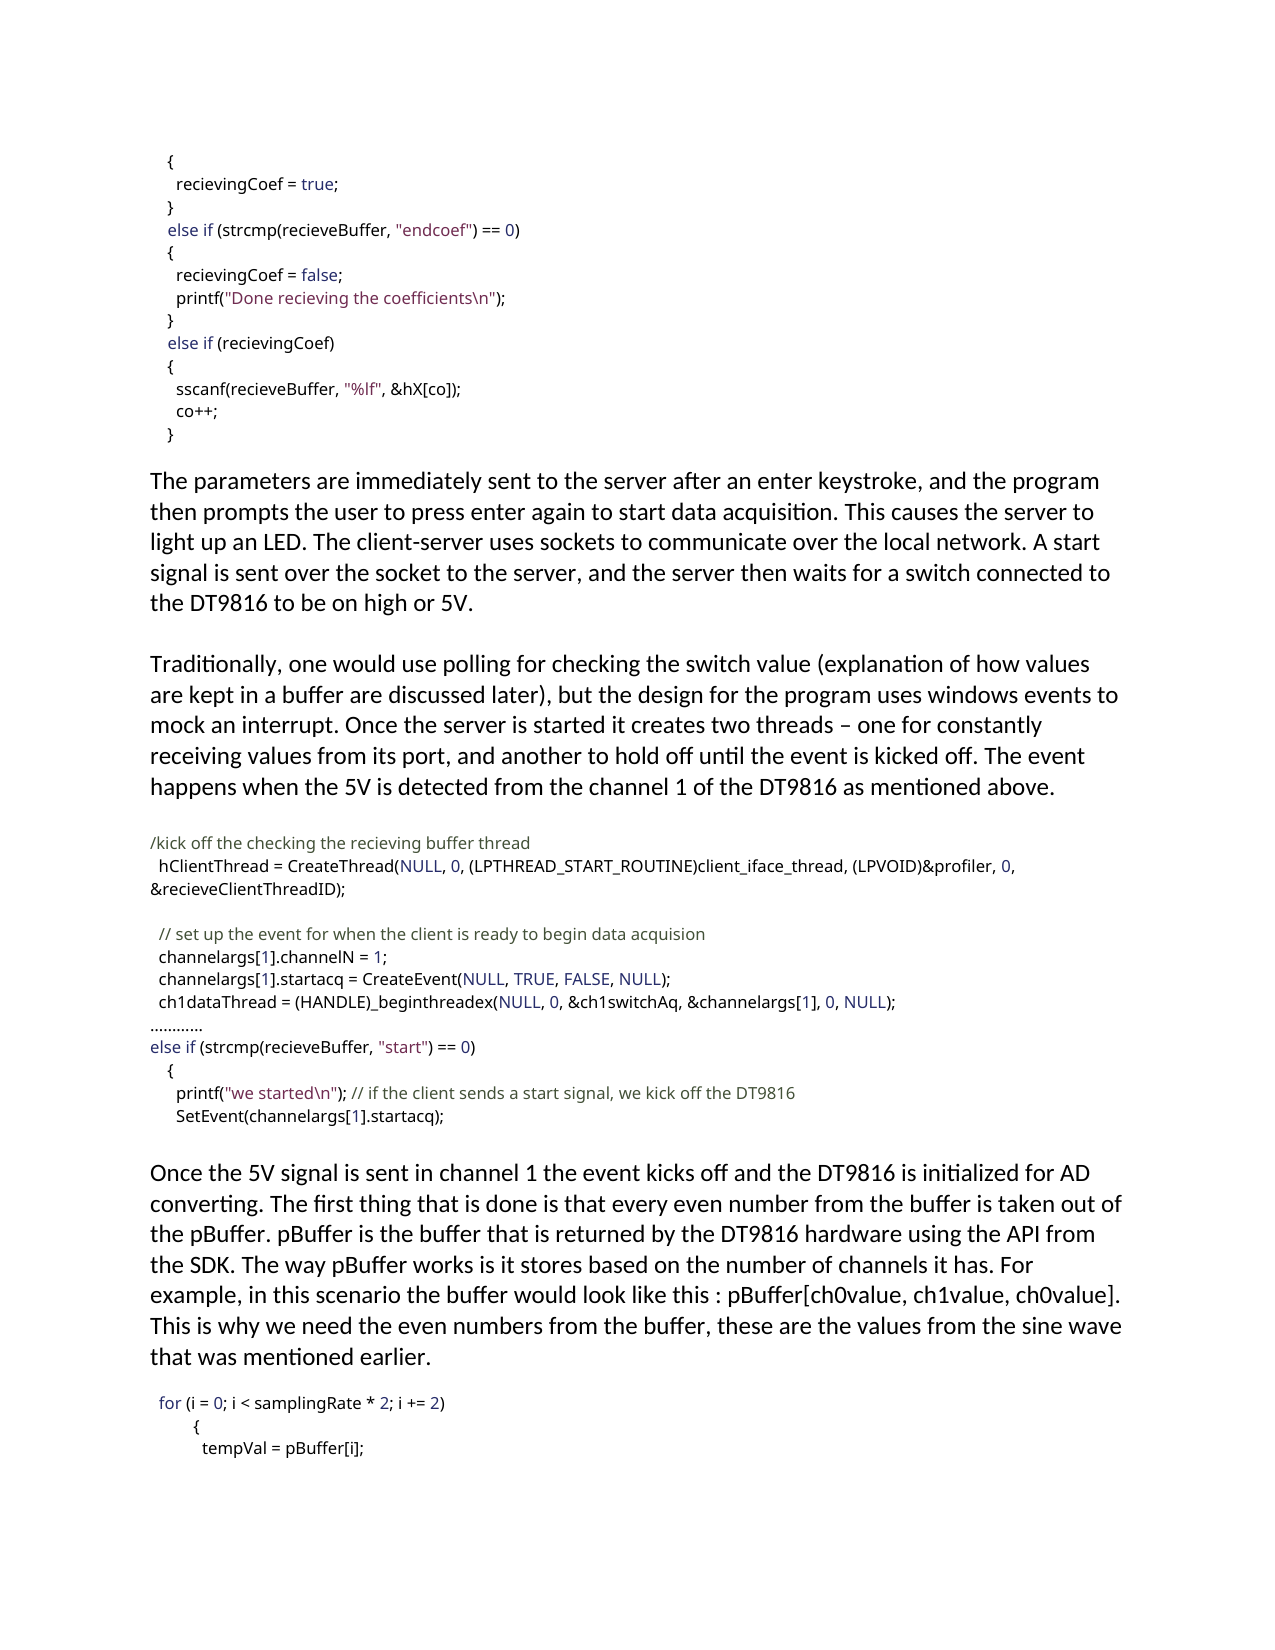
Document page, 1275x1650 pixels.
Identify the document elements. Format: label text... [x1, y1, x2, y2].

text for (i = 0; i < samplingRate * 2; i += 2) [150, 1391, 1125, 1414]
text { [150, 354, 1125, 377]
text else if (strcmp(recieveBuffer, "endcoef") == 0) [150, 218, 1125, 241]
text co++; [150, 400, 1125, 422]
text printf("Done recieving the coefficients\n"); [150, 286, 1125, 309]
text { [150, 241, 1125, 263]
text channelargs[1].startacq = CreateEvent(NULL, TRUE, FALSE, NULL); [150, 968, 1125, 991]
text SetEvent(channelargs[1].startacq); [150, 1104, 1125, 1127]
text { [150, 1414, 1125, 1437]
text { [150, 150, 1125, 173]
text recievingCoef = true; [150, 173, 1125, 195]
text ch1dataThread = (HANDLE)_beginthreadex(NULL, 0, &ch1switchAq, &channelargs[1], 0, NULL); [150, 991, 1125, 1013]
text channelargs[1].channelN = 1; [150, 945, 1125, 968]
text { [150, 1059, 1125, 1082]
text } [150, 195, 1125, 218]
text } [150, 309, 1125, 332]
text The parameters are immediately sent to the server after an enter keystroke, and the program then prompts the user to press enter again to start data acquisition. This causes the server to light up an LED. The client-server uses sockets to communicate over the local network. A start signal is sent over the socket to the server, and the server then waits for a switch connected to the DT9816 to be on high or 5V. [150, 466, 1125, 618]
text // set up the event for when the client is ready to begin data acquision [150, 923, 1125, 945]
text Traditionally, one would use polling for checking the switch value (explanation of how values are kept in a buffer are discussed later), but the design for the program uses windows events to mock an interrupt. Once the server is started it creates two threads – one for constantly receiving values from its port, and another to hold off until the event is kicked off. The event happens when the 5V is detected from the channel 1 of the DT9816 as mentioned above. [150, 649, 1125, 801]
text sscanf(recieveBuffer, "%lf", &hX[co]); [150, 377, 1125, 400]
text ………… [150, 1013, 1125, 1036]
text recievingCoef = false; [150, 263, 1125, 286]
text tempVal = pBuffer[i]; [150, 1437, 1125, 1459]
text /kick off the checking the recieving buffer thread [150, 832, 1125, 854]
text else if (recievingCoef) [150, 332, 1125, 354]
text hClientThread = CreateThread(NULL, 0, (LPTHREAD_START_ROUTINE)client_iface_thread, (LPVOID)&profiler, 0, &recieveClientThreadID); [150, 854, 1125, 900]
text } [150, 422, 1125, 445]
text else if (strcmp(recieveBuffer, "start") == 0) [150, 1036, 1125, 1059]
text printf("we started\n"); // if the client sends a start signal, we kick off the DT9816 [150, 1082, 1125, 1104]
text Once the 5V signal is sent in channel 1 the event kicks off and the DT9816 is initialized for AD converting. The first thing that is done is that every even number from the buffer is taken out of the pBuffer. pBuffer is the buffer that is returned by the DT9816 hardware using the API from the SDK. The way pBuffer works is it stores based on the number of channels it has. For example, in this scenario the buffer would look like this : pBuffer[ch0value, ch1value, ch0value]. This is why we need the even numbers from the buffer, these are the values from the sine wave that was mentioned earlier. [150, 1157, 1125, 1371]
